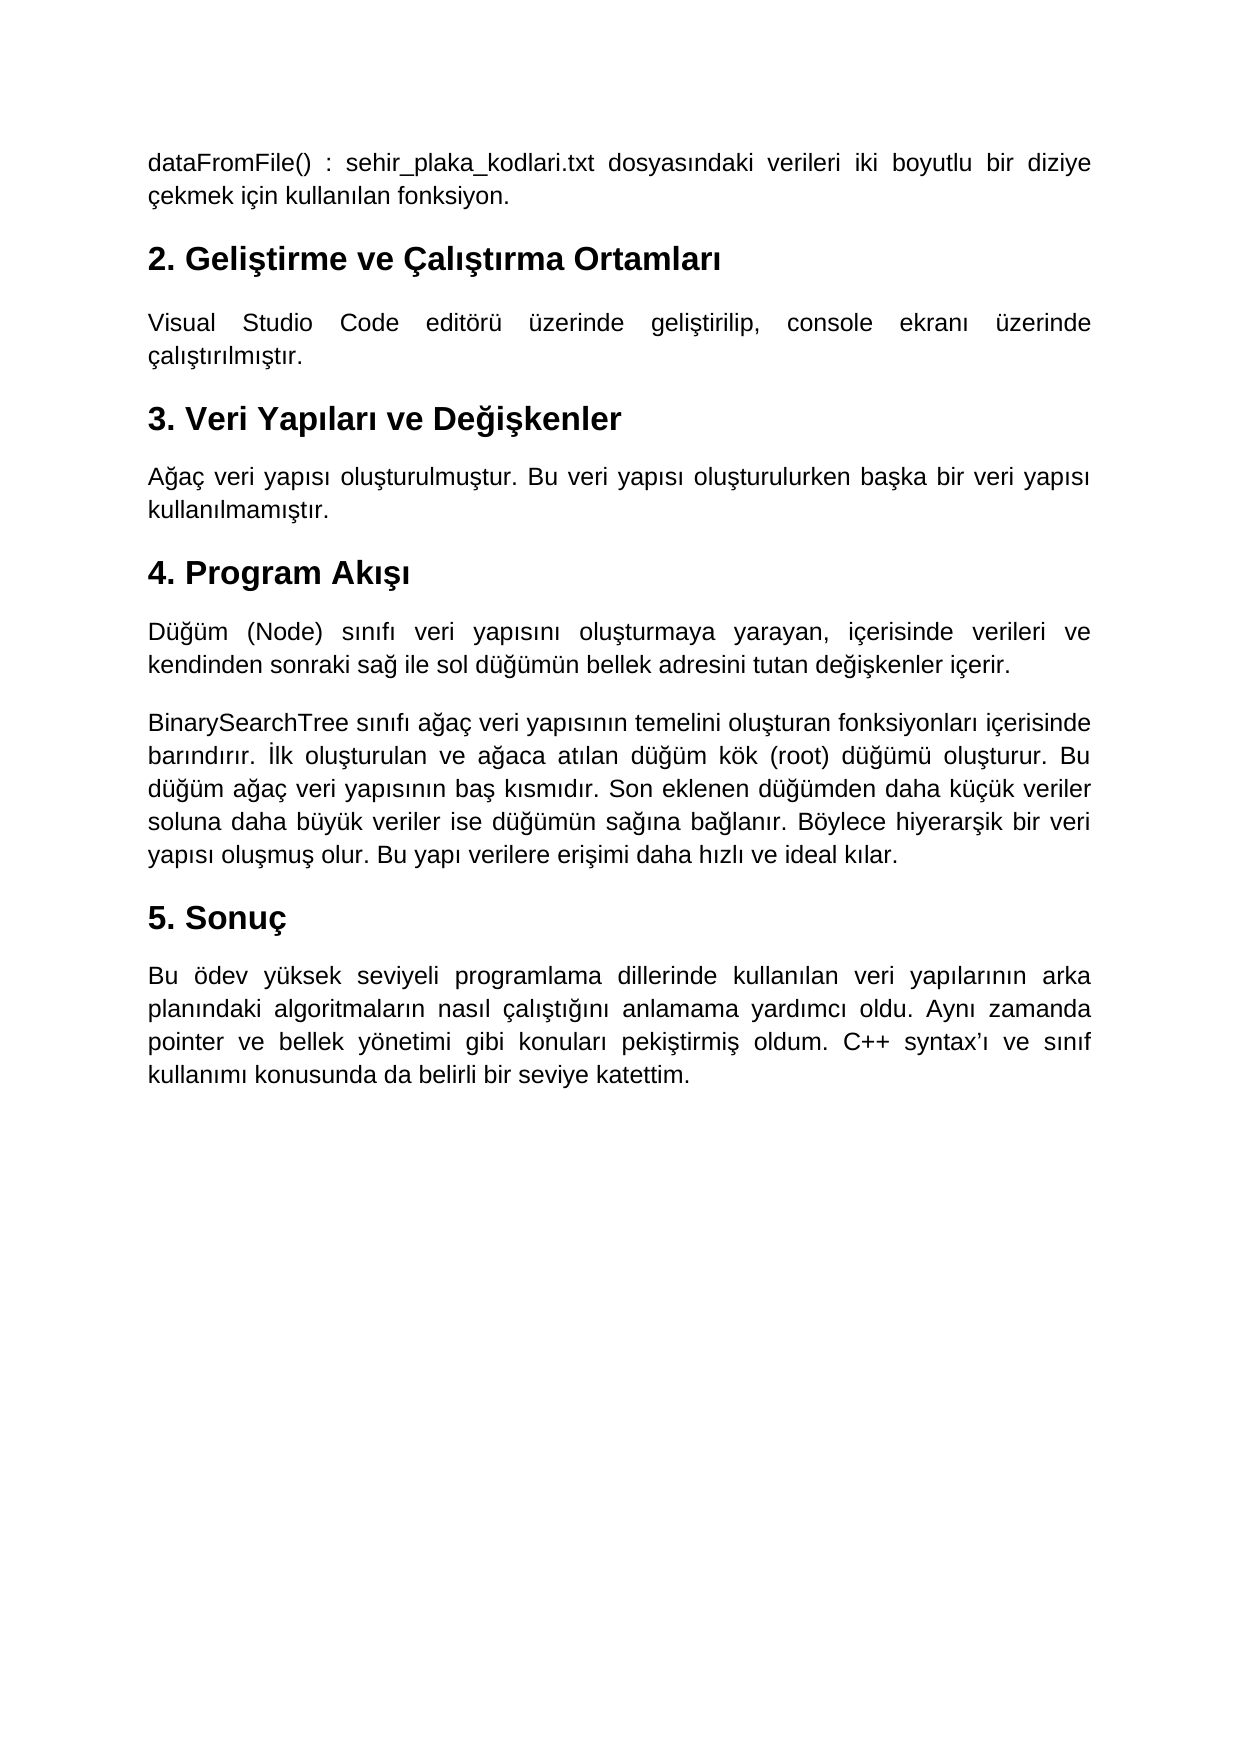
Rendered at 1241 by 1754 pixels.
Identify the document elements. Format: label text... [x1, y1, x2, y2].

text Bu ödev yüksek seviyeli programlama dillerinde kullanılan veri yapılarının arka planındaki algoritmaların nasıl çalıştığını anlamama yardımcı oldu. Aynı zamanda pointer ve bellek yönetimi gibi konuları pekiştirmiş oldum. C++ syntax’ı ve sınıf kullanımı konusunda da belirli bir seviye katettim. [148, 961, 1093, 1089]
text BinarySearchTree sınıfı ağaç veri yapısının temelini oluşturan fonksiyonları içerisinde barındırır. İlk oluşturulan ve ağaca atılan düğüm kök (root) düğümü oluşturur. Bu düğüm ağaç veri yapısının baş kısmıdır. Son eklenen düğümden daha küçük veriler soluna daha büyük veriler ise düğümün sağına bağlanır. Böylece hiyerarşik bir veri yapısı oluşmuş olur. Bu yapı verilere erişimi daha hızlı ve ideal kılar. [148, 708, 1093, 869]
text Visual Studio Code editörü üzerinde geliştirilip, console ekranı üzerinde çalıştırılmıştır. [148, 308, 1093, 369]
text dataFromFile() : sehir_plaka_kodlari.txt dosyasındaki verileri iki boyutlu bir diziye çekmek için kullanılan fonksiyon. [148, 148, 1093, 209]
text Ağaç veri yapısı oluşturulmuştur. Bu veri yapısı oluşturulurken başka bir veri yapısı kullanılmamıştır. [148, 462, 1093, 524]
text Düğüm (Node) sınıfı veri yapısını oluşturmaya yarayan, içerisinde verileri ve kendinden sonraki sağ ile sol düğümün bellek adresini tutan değişkenler içerir. [148, 617, 1093, 678]
list Program Akışı [148, 553, 1093, 592]
list Geliştirme ve Çalıştırma Ortamları [148, 239, 1093, 277]
list Sonuç [148, 898, 1093, 936]
list Veri Yapıları ve Değişkenler [148, 399, 1093, 437]
